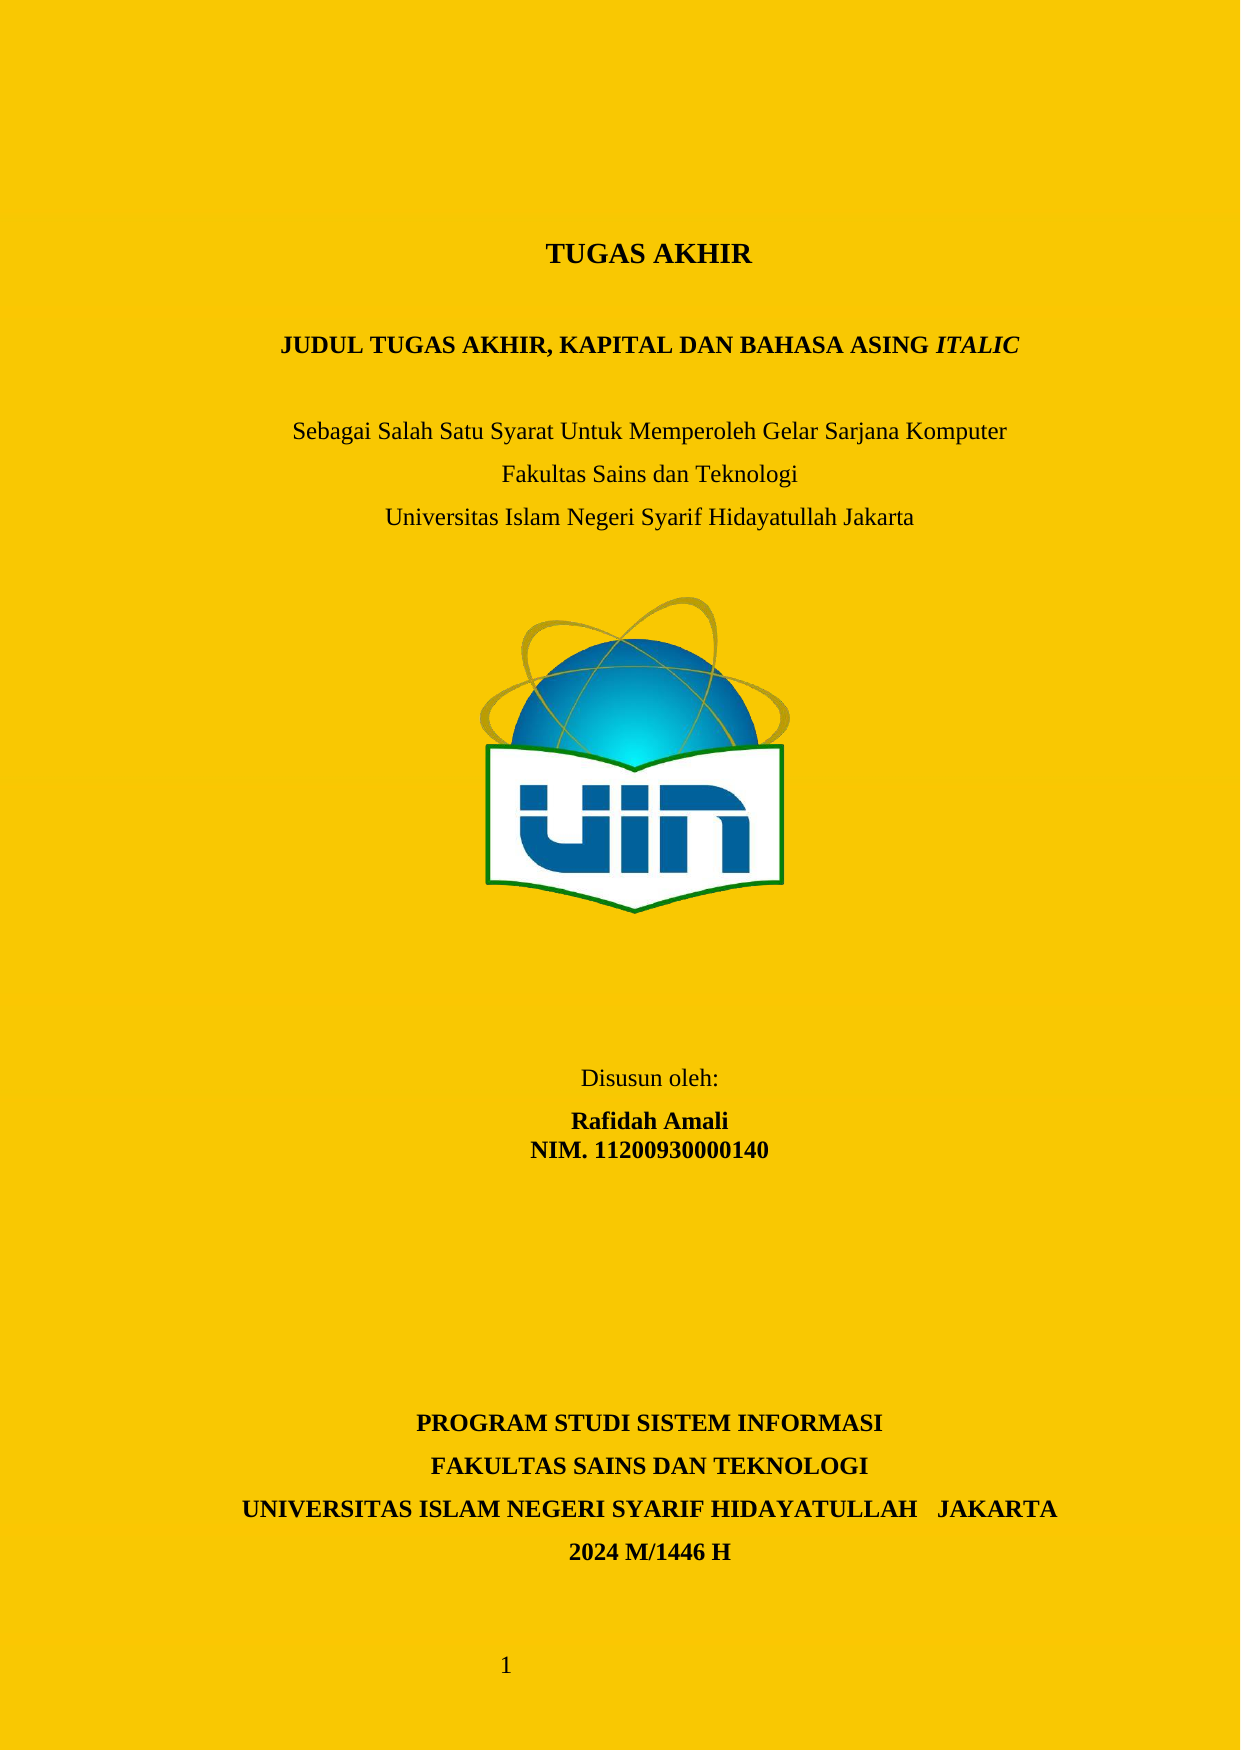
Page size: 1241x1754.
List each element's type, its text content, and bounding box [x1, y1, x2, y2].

text Rafidah Amali [236, 1106, 1063, 1135]
text Disusun oleh: [236, 1063, 1063, 1092]
text FAKULTAS SAINS DAN TEKNOLOGI [236, 1451, 1063, 1480]
text Fakultas Sains dan Teknologi [236, 459, 1063, 488]
text UNIVERSITAS ISLAM NEGERI SYARIF HIDAYATULLAH JAKARTA [236, 1494, 1063, 1523]
text NIM. 11200930000140 [236, 1135, 1063, 1163]
text JUDUL TUGAS AKHIR, KAPITAL DAN BAHASA ASING ITALIC [236, 330, 1063, 358]
picture [0, 0, 1241, 1750]
subtitle TUGAS AKHIR [236, 236, 1061, 270]
text Sebagai Salah Satu Syarat Untuk Memperoleh Gelar Sarjana Komputer [236, 416, 1063, 445]
text PROGRAM STUDI SISTEM INFORMASI [236, 1408, 1063, 1437]
text Universitas Islam Negeri Syarif Hidayatullah Jakarta [236, 502, 1063, 531]
text 2024 M/1446 H [236, 1537, 1063, 1566]
